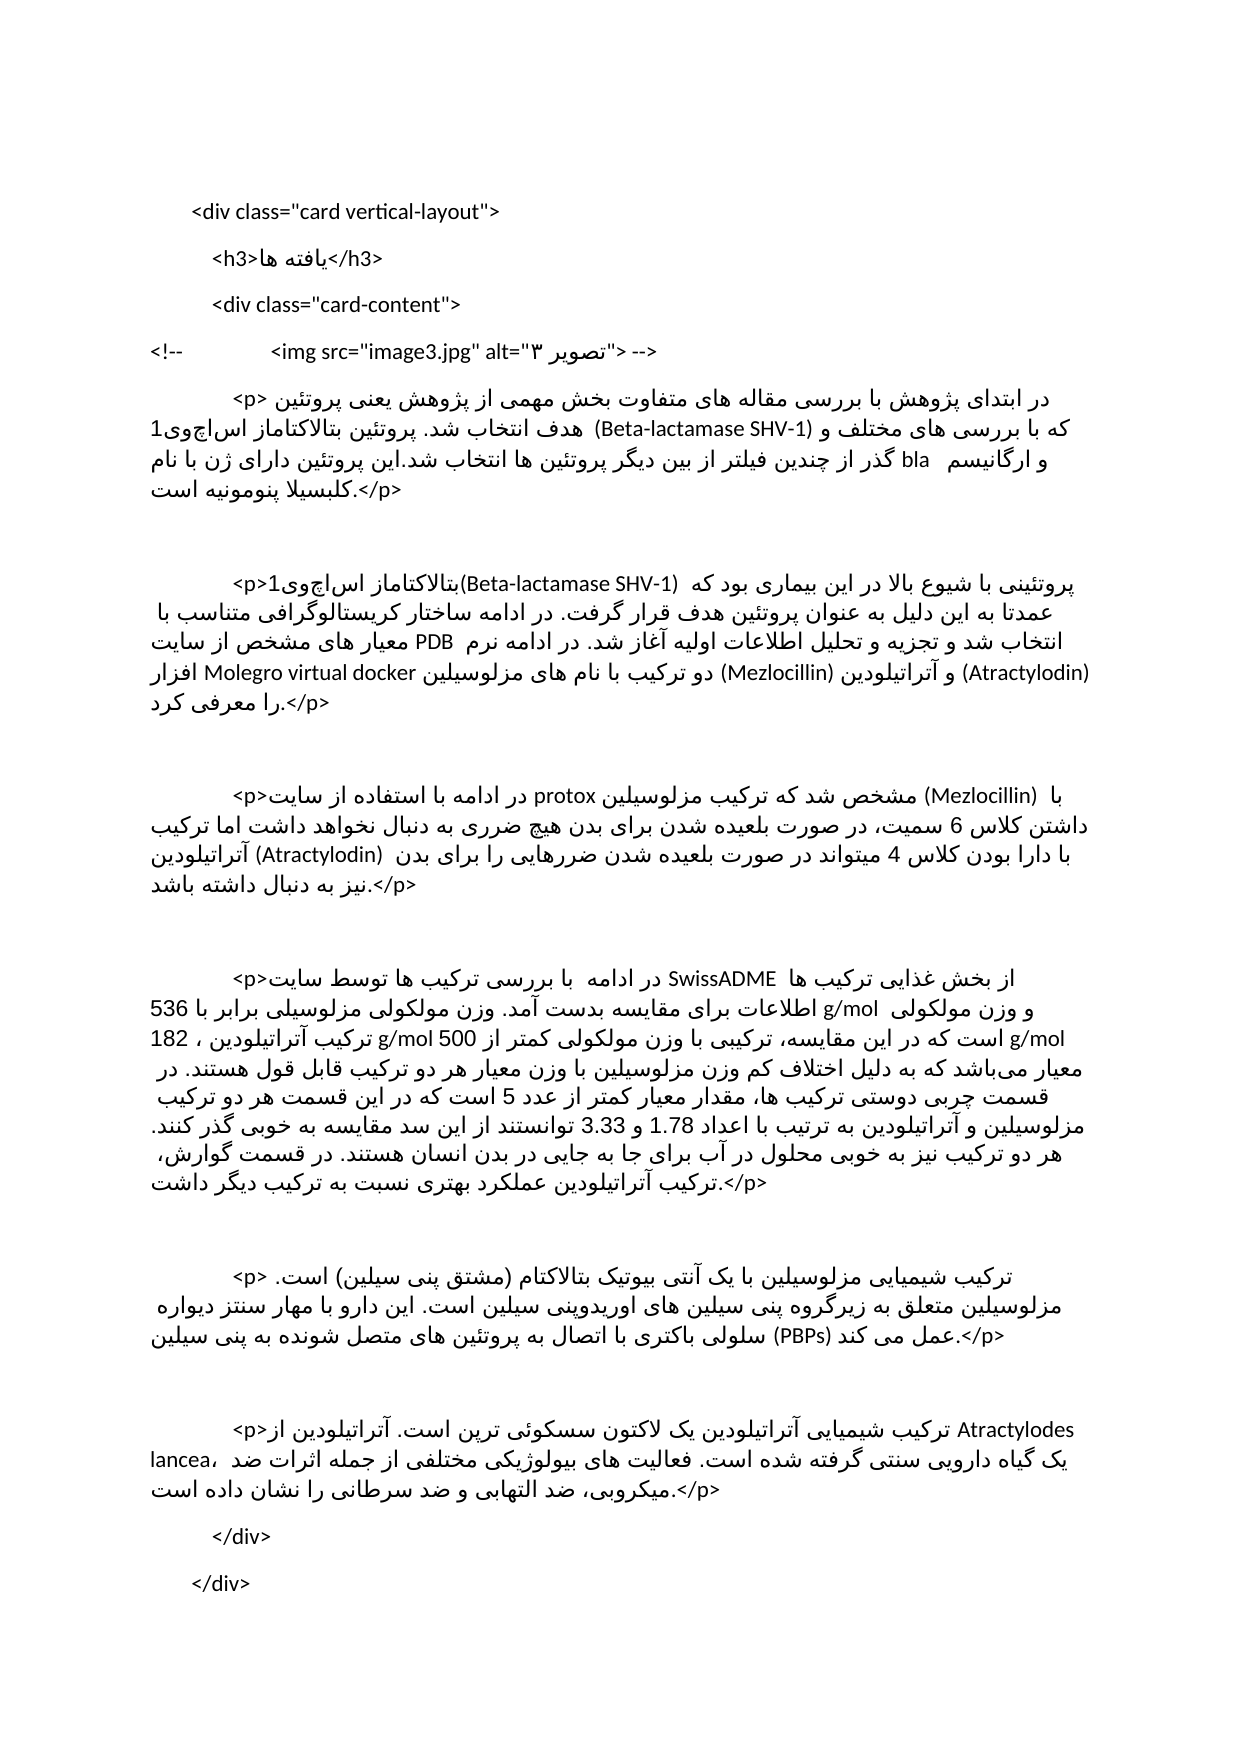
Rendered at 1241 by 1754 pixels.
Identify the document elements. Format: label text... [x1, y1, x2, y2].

text </div> [150, 1522, 1090, 1550]
text <h3>یافته ها</h3> [150, 244, 1090, 272]
text <p>در ادامه با بررسی ترکیب ها توسط سایت SwissADME از بخش غذایی ترکیب ها اطلاعات برای مقایسه بدست آمد. وزن مولکولی مزلوسیلی برابر با 536 g/mol و وزن مولکولی ترکیب آتراتیلودین ، 182 g/mol است که در این مقایسه، ترکیبی با وزن مولکولی کمتر از 500 g/mol معیار می‌باشد که به دلیل اختلاف کم وزن مزلوسیلین با وزن معیار هر دو ترکیب قابل قول هستند. در قسمت چربی دوستی ترکیب ها، مقدار معیار کمتر از عدد 5 است که در این قسمت هر دو ترکیب مزلوسیلین و آتراتیلودین به ترتیب با اعداد 1.78 و 3.33 توانستند از این سد مقایسه به خوبی گذر کنند. هر دو ترکیب نیز به خوبی محلول در آب برای جا به جایی در بدن انسان هستند. در قسمت گوارش، ترکیب آتراتیلودین عملکرد بهتری نسبت به ترکیب دیگر داشت.</p> [150, 964, 1090, 1197]
text </div> [150, 1569, 1090, 1597]
text <p>ترکیب شیمیایی مزلوسیلین با یک آنتی بیوتیک بتالاکتام (مشتق پنی سیلین) است. مزلوسیلین متعلق به زیرگروه پنی سیلین های اوریدوپنی سیلین است. این دارو با مهار سنتز دیواره سلولی باکتری با اتصال به پروتئین های متصل شونده به پنی سیلین (PBPs) عمل می کند.</p> [150, 1262, 1090, 1349]
text <p>در ادامه با استفاده از سایت protox مشخص شد که ترکیب مزلوسیلین (Mezlocillin) با داشتن کلاس 6 سمیت، در صورت بلعیده شدن برای بدن هیچ ضرری به دنبال نخواهد داشت اما ترکیب آتراتیلودین (Atractylodin) با دارا بودن کلاس 4 میتواند در صورت بلعیده شدن ضررهایی را برای بدن نیز به دنبال داشته باشد.</p> [150, 782, 1090, 898]
text <p>در ابتدای پژوهش با بررسی مقاله های متفاوت بخش مهمی از پژوهش یعنی پروتئین هدف انتخاب شد. پروتئین بتالاکتاماز اس‌اچ‌وی1 (Beta-lactamase SHV-1)که با بررسی های مختلف و گذر از چندین فیلتر از بین دیگر پروتئین ها انتخاب شد.این پروتئین دارای ژن با نام bla و ارگانیسم کلبسیلا پنومونیه است.</p> [150, 384, 1090, 503]
text <div class="card-content"> [150, 291, 1090, 319]
text <!-- <img src="image3.jpg" alt="تصویر ۳"> --> [150, 337, 1090, 366]
text <p>ترکیب شیمیایی آتراتیلودین یک لاکتون سسکوئی ترپن است. آتراتیلودین از Atractylodes lancea، یک گیاه دارویی سنتی گرفته شده است. فعالیت های بیولوژیکی مختلفی از جمله اثرات ضد میکروبی، ضد التهابی و ضد سرطانی را نشان داده است.</p> [150, 1415, 1090, 1503]
text <div class="card vertical-layout"> [150, 197, 1090, 225]
text <p>بتالاکتاماز اس‌اچ‌وی1(Beta-lactamase SHV-1) پروتئینی با شیوع بالا در این بیماری بود که عمدتا به این دلیل به عنوان پروتئین هدف قرار گرفت. در ادامه ساختار کریستالوگرافی متناسب با معیار های مشخص از سایت PDB انتخاب شد و تجزیه و تحلیل اطلاعات اولیه آغاز شد. در ادامه نرم افزار Molegro virtual docker دو ترکیب با نام های مزلوسیلین (Mezlocillin) و آتراتیلودین (Atractylodin) را معرفی کرد.</p> [150, 569, 1090, 716]
